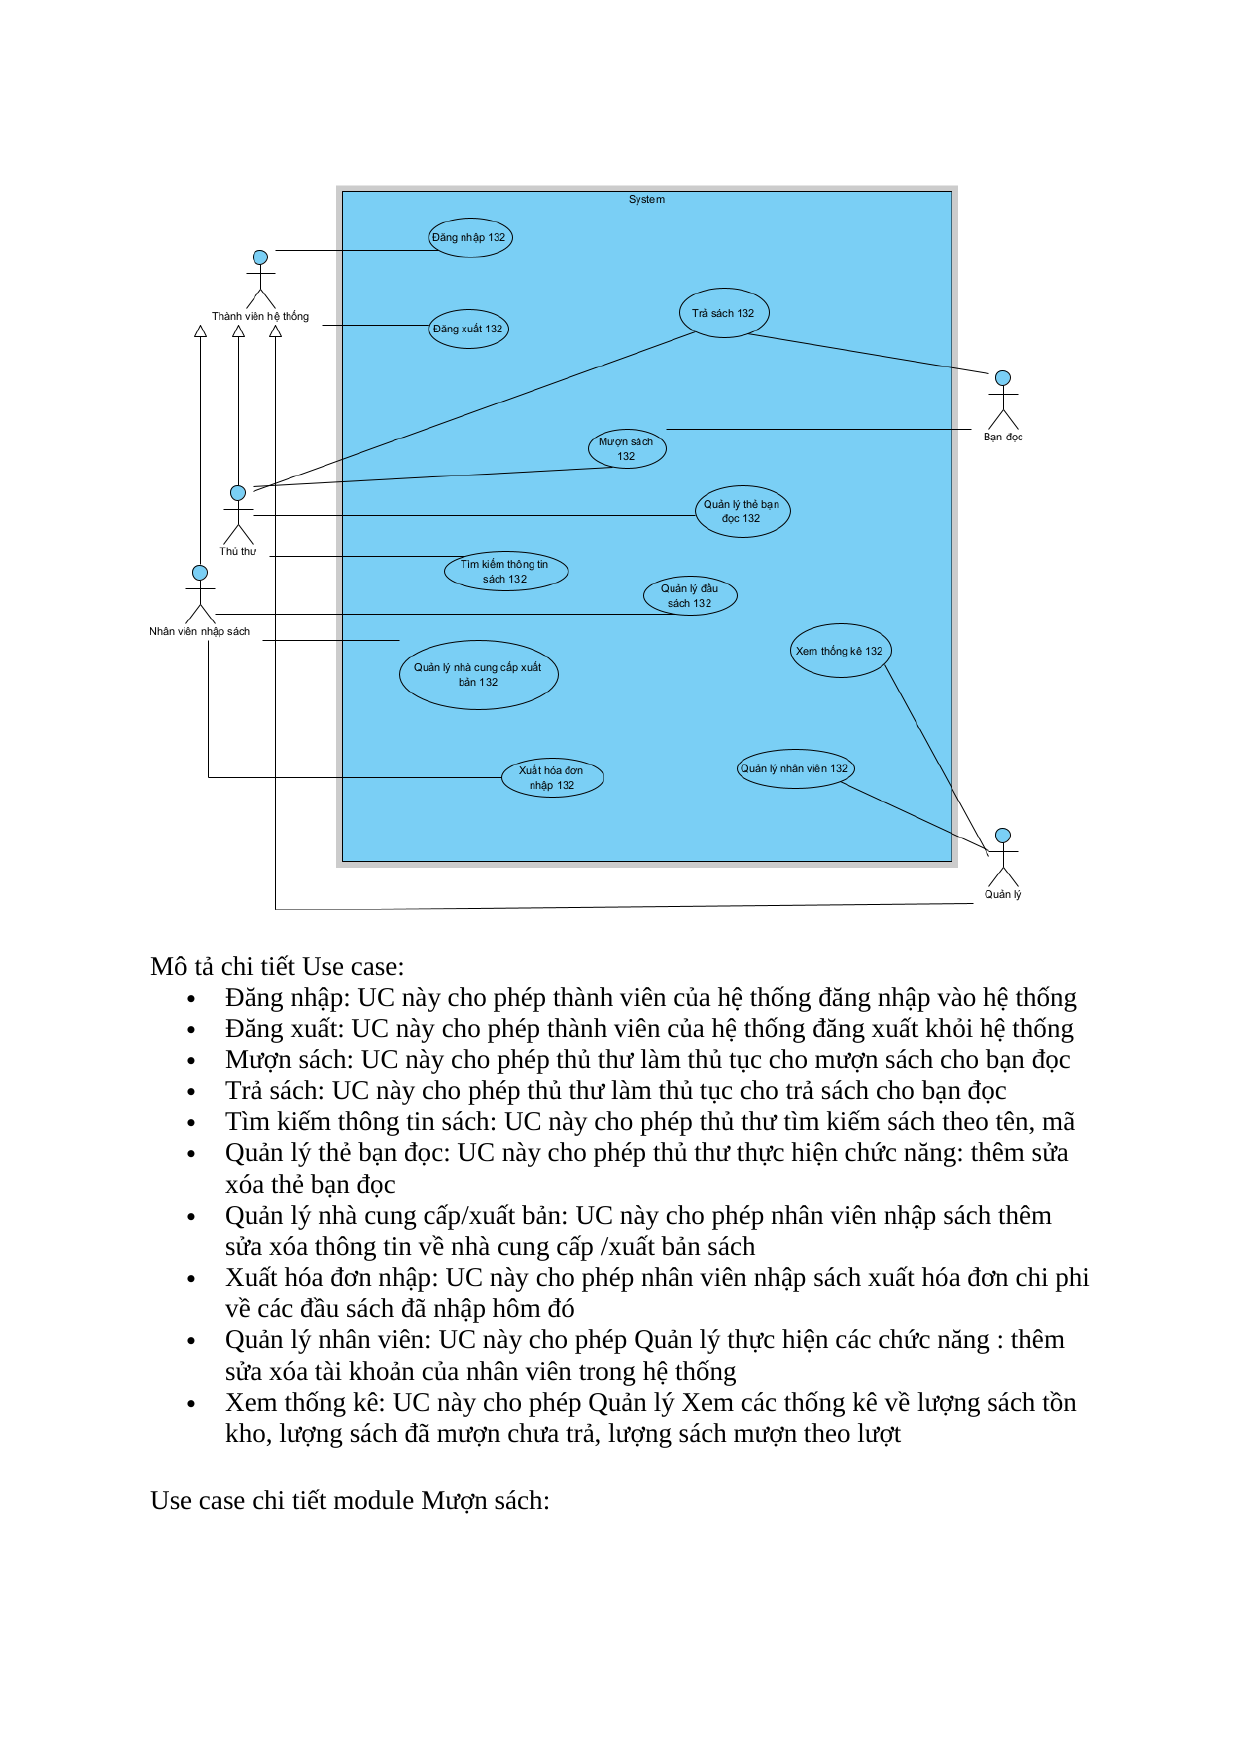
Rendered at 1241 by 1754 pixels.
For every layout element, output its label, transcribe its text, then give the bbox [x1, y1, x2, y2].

list Xuất hóa đơn nhập: UC này cho phép nhân viên nhập sách xuất hóa đơn chi phi về các đầu sách đã nhập hôm đó [187, 1261, 1090, 1323]
list Mượn sách: UC này cho phép thủ thư làm thủ tục cho mượn sách cho bạn đọc [187, 1043, 1090, 1074]
list Trả sách: UC này cho phép thủ thư làm thủ tục cho trả sách cho bạn đọc [187, 1074, 1090, 1105]
list Quản lý nhà cung cấp/xuất bản: UC này cho phép nhân viên nhập sách thêm sửa xóa thông tin về nhà cung cấp /xuất bản sách [187, 1199, 1090, 1261]
list Tìm kiếm thông tin sách: UC này cho phép thủ thư tìm kiếm sách theo tên, mã [187, 1105, 1090, 1137]
text Use case chi tiết module Mượn sách: [150, 1484, 1090, 1515]
list Đăng nhập: UC này cho phép thành viên của hệ thống đăng nhập vào hệ thống [187, 981, 1090, 1012]
list Quản lý thẻ bạn đọc: UC này cho phép thủ thư thực hiện chức năng: thêm sửa xóa thẻ bạn đọc [187, 1137, 1090, 1199]
picture [150, 150, 1091, 946]
list Quản lý nhân viên: UC này cho phép Quản lý thực hiện các chức năng : thêm sửa xóa tài khoản của nhân viên trong hệ thống [187, 1323, 1090, 1386]
list Xem thống kê: UC này cho phép Quản lý Xem các thống kê về lượng sách tồn kho, lượng sách đã mượn chưa trả, lượng sách mượn theo lượt [187, 1386, 1090, 1448]
text Mô tả chi tiết Use case: [150, 950, 1090, 981]
list Đăng xuất: UC này cho phép thành viên của hệ thống đăng xuất khỏi hệ thống [187, 1012, 1090, 1043]
